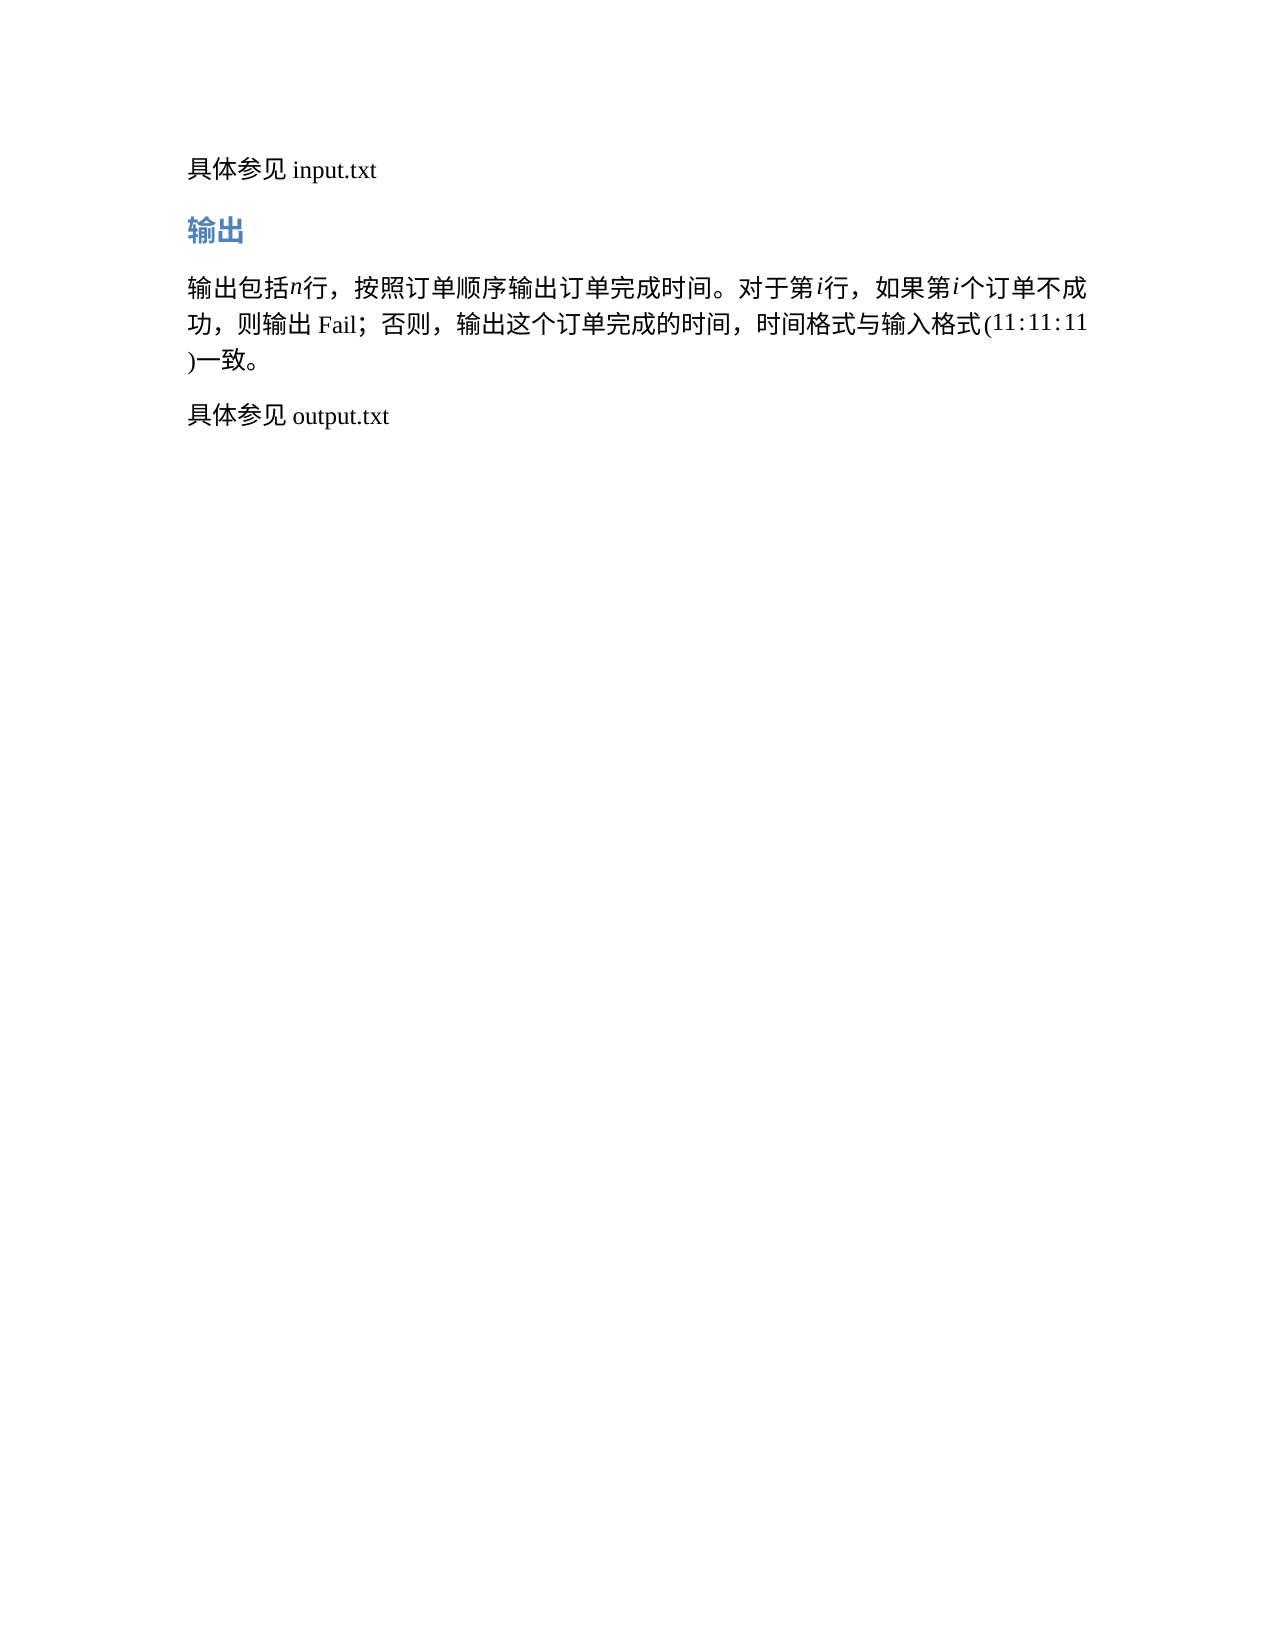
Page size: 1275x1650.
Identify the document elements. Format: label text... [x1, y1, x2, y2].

text 具体参见input.txt [187, 150, 1087, 186]
text 具体参见output.txt [187, 396, 1087, 432]
text 输出包括行，按照订单顺序输出订单完成时间。对于第行，如果第个订单不成功，则输出Fail；否则，输出这个订单完成的时间，时间格式与输入格式()一致。 [187, 268, 1087, 377]
subtitle 输出 [187, 207, 1087, 249]
